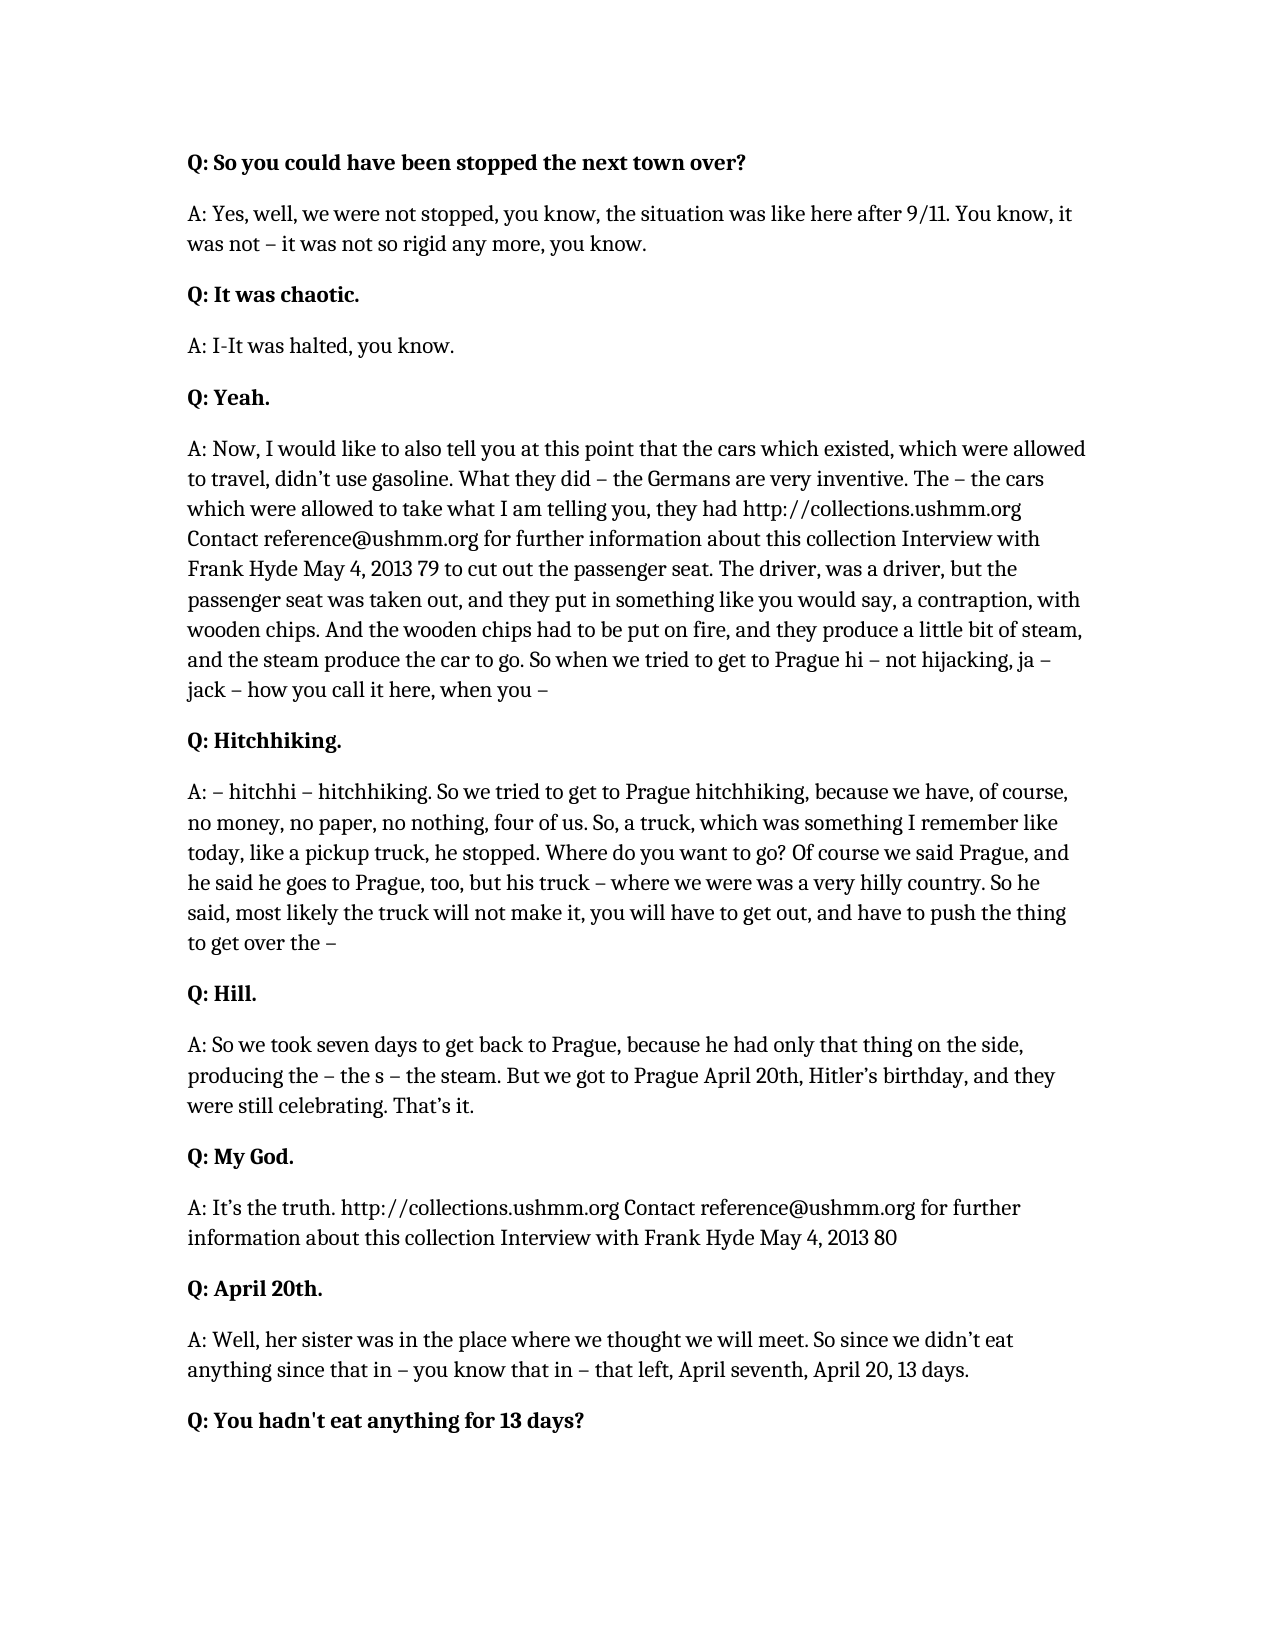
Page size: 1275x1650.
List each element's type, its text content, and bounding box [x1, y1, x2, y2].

text A: Now, I would like to also tell you at this point that the cars which existed, which were allowed to travel, didn’t use gasoline. What they did – the Germans are very inventive. The – the cars which were allowed to take what I am telling you, they had http://collections.ushmm.org Contact reference@ushmm.org for further information about this collection Interview with Frank Hyde May 4, 2013 79 to cut out the passenger seat. The driver, was a driver, but the passenger seat was taken out, and they put in something like you would say, a contraption, with wooden chips. And the wooden chips had to be put on fire, and they produce a little bit of steam, and the steam produce the car to go. So when we tried to get to Prague hi – not hijacking, ja – jack – how you call it here, when you – [187, 435, 1087, 703]
text A: Yes, well, we were not stopped, you know, the situation was like here after 9/11. You know, it was not – it was not so rigid any more, you know. [187, 201, 1087, 258]
text A: I-It was halted, you know. [187, 333, 1087, 360]
text A: – hitchhi – hitchhiking. So we tried to get to Prague hitchhiking, because we have, of course, no money, no paper, no nothing, four of us. So, a truck, which was something I remember like today, like a pickup truck, he stopped. Where do you want to go? Of course we said Prague, and he said he goes to Prague, too, but his truck – where we were was a very hilly country. So he said, most likely the truck will not make it, you will have to get out, and have to push the thing to get over the – [187, 779, 1087, 957]
text Q: You hadn't eat anything for 13 days? [187, 1408, 1087, 1435]
text Q: Yeah. [187, 384, 1087, 411]
text A: So we took seven days to get back to Prague, because he had only that thing on the side, producing the – the s – the steam. But we got to Prague April 20th, Hitler’s birthday, and they were still celebrating. That’s it. [187, 1032, 1087, 1119]
text A: It’s the truth. http://collections.ushmm.org Contact reference@ushmm.org for further information about this collection Interview with Frank Hyde May 4, 2013 80 [187, 1195, 1087, 1251]
text Q: Hitchhiking. [187, 728, 1087, 754]
text Q: It was chaotic. [187, 282, 1087, 309]
text A: Well, her sister was in the place where we thought we will meet. So since we didn’t eat anything since that in – you know that in – that left, April seventh, April 20, 13 days. [187, 1327, 1087, 1384]
text Q: So you could have been stopped the next town over? [187, 150, 1087, 176]
text Q: April 20th. [187, 1276, 1087, 1302]
text Q: Hill. [187, 981, 1087, 1008]
text Q: My God. [187, 1144, 1087, 1170]
